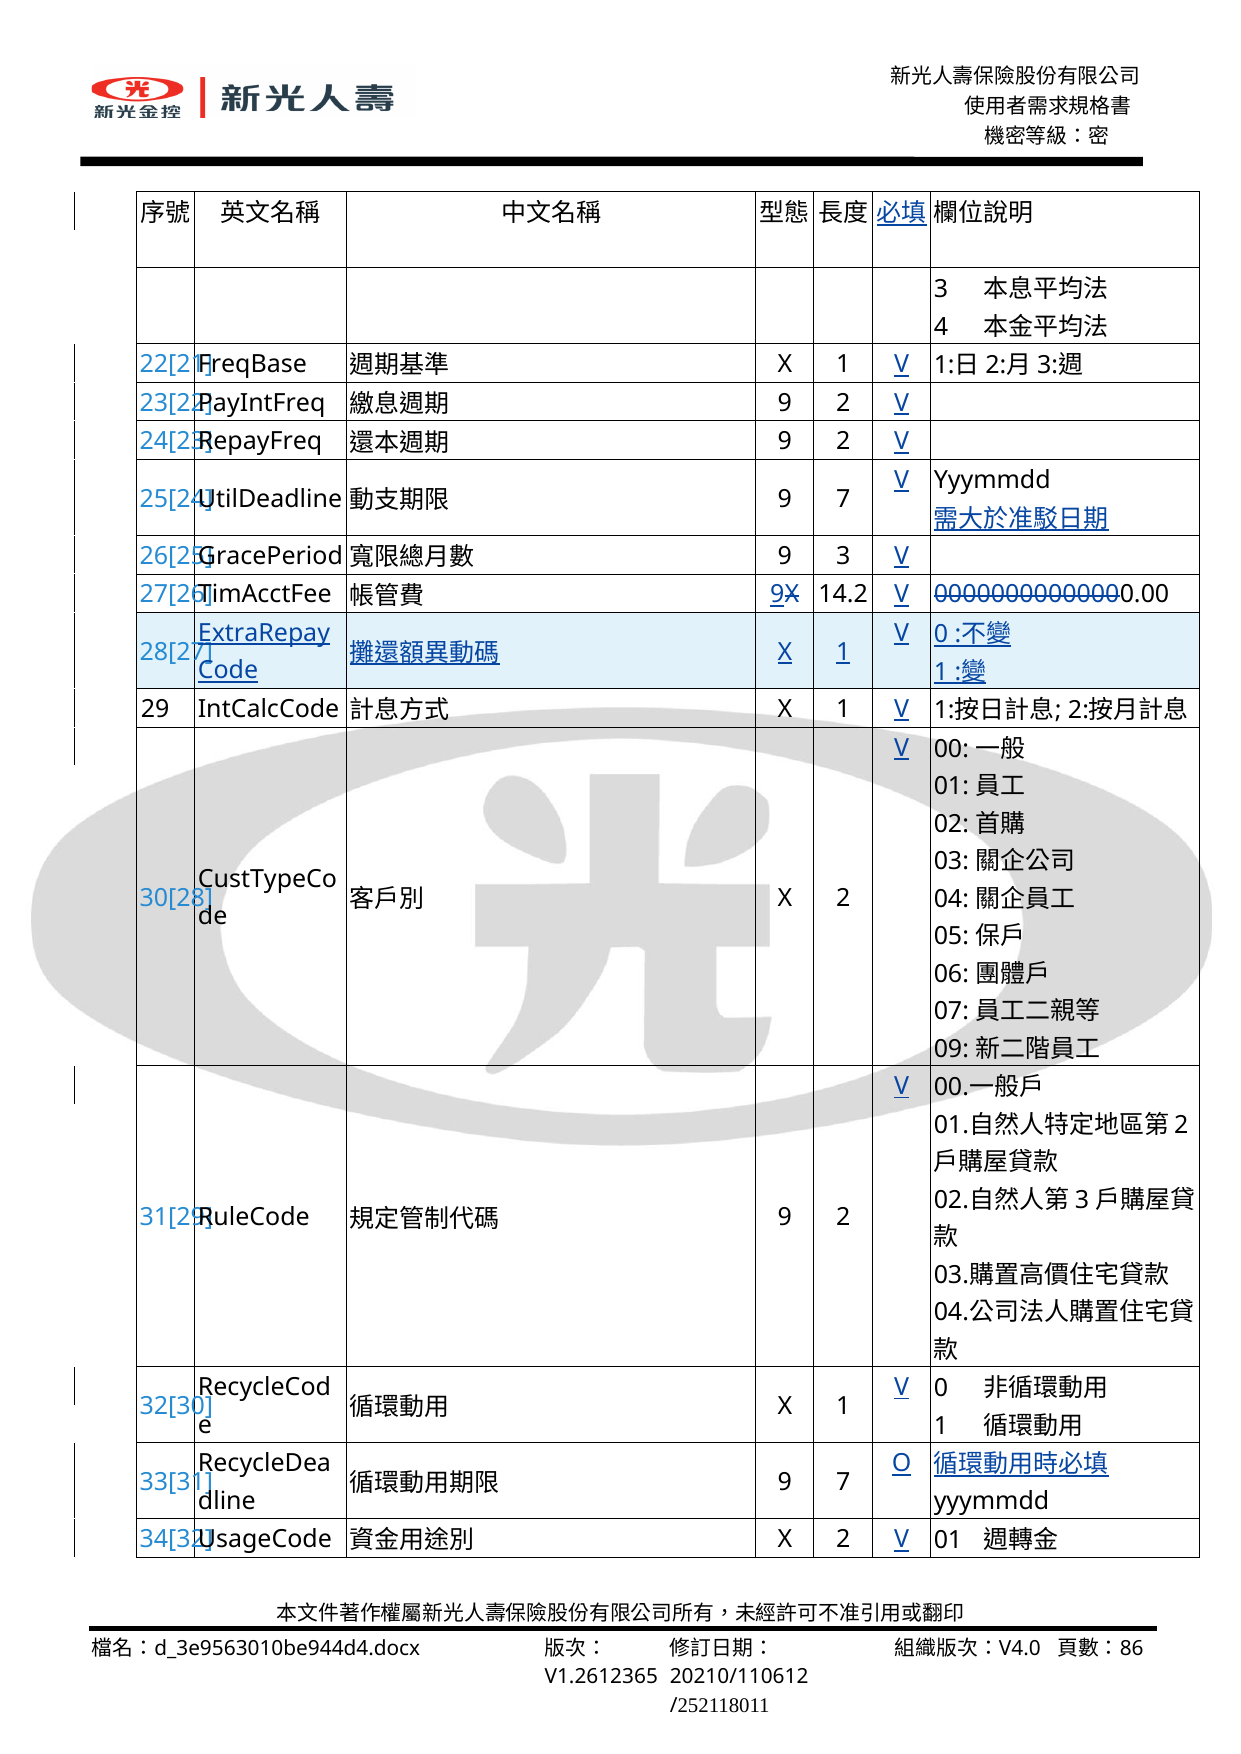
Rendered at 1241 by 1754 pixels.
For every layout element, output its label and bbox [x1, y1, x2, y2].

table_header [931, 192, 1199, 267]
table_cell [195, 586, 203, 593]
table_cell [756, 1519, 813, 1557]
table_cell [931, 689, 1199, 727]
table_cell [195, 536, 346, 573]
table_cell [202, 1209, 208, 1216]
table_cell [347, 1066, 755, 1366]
picture [25, 699, 136, 1152]
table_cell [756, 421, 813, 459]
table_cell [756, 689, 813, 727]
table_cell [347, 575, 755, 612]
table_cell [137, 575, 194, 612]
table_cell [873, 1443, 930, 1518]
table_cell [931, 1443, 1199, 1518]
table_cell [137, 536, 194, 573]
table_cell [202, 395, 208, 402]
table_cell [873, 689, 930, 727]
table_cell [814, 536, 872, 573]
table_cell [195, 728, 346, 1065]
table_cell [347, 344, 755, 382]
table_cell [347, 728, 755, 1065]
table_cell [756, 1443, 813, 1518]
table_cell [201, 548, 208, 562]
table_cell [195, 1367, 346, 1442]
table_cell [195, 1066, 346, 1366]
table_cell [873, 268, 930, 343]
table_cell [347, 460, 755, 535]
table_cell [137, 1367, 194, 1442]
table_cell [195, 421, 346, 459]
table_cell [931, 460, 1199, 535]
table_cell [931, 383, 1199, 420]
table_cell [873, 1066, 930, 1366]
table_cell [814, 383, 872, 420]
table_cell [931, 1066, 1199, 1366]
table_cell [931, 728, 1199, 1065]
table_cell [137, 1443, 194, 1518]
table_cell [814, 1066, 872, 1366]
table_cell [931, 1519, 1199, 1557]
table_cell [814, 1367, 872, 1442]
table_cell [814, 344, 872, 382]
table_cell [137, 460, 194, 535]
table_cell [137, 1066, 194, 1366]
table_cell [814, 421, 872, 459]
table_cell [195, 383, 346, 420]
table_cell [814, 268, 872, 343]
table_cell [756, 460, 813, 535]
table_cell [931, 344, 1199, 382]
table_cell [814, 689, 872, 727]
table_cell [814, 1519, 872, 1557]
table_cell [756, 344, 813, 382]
picture [1200, 699, 1215, 1152]
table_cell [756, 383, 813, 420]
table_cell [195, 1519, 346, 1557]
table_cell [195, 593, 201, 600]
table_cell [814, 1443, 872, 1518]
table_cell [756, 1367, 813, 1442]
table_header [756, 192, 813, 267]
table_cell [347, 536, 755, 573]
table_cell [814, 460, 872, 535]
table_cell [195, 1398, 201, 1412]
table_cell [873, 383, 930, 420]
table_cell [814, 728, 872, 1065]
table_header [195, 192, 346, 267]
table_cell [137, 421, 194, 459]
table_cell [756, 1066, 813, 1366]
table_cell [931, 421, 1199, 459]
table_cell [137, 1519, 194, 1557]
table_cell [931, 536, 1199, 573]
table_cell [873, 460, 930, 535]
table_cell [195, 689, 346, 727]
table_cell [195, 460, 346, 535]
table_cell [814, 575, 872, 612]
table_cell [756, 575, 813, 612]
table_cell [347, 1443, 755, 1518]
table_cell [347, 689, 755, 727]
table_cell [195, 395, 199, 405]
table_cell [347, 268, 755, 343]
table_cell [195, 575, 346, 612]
picture [91, 61, 417, 118]
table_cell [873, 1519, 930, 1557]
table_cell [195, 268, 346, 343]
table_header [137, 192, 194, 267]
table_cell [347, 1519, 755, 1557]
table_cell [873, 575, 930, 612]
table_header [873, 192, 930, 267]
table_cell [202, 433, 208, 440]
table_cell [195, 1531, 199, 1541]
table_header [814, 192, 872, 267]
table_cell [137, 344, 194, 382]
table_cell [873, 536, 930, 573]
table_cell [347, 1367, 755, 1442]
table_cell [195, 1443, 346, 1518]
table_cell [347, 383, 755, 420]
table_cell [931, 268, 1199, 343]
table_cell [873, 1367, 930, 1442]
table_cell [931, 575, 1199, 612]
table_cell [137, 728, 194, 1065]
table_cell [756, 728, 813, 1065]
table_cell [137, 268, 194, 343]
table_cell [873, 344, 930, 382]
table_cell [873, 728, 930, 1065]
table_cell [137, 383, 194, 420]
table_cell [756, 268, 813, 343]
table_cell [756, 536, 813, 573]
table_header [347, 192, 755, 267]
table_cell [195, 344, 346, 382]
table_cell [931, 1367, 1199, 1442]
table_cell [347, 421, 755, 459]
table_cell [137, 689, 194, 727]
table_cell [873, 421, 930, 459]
